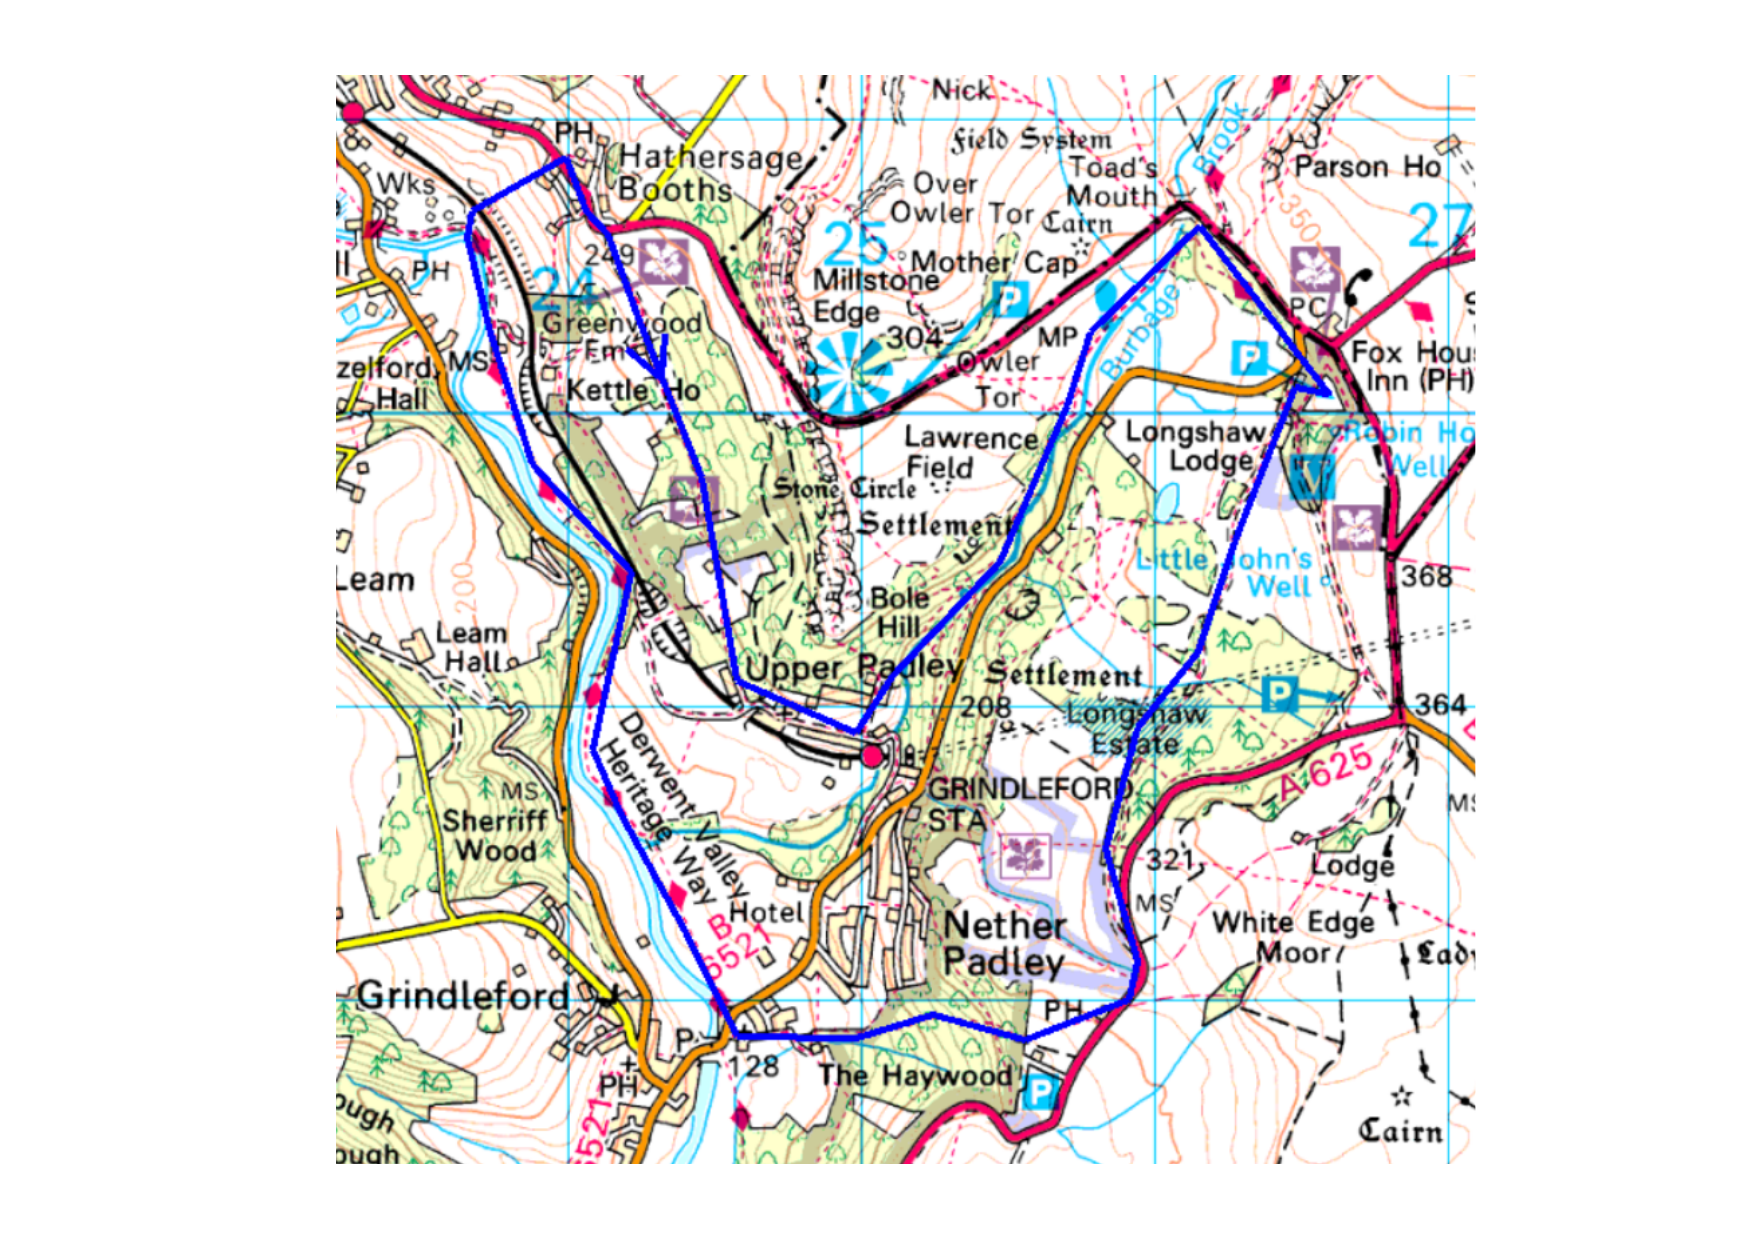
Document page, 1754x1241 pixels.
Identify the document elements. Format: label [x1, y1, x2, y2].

picture [334, 75, 1475, 1162]
